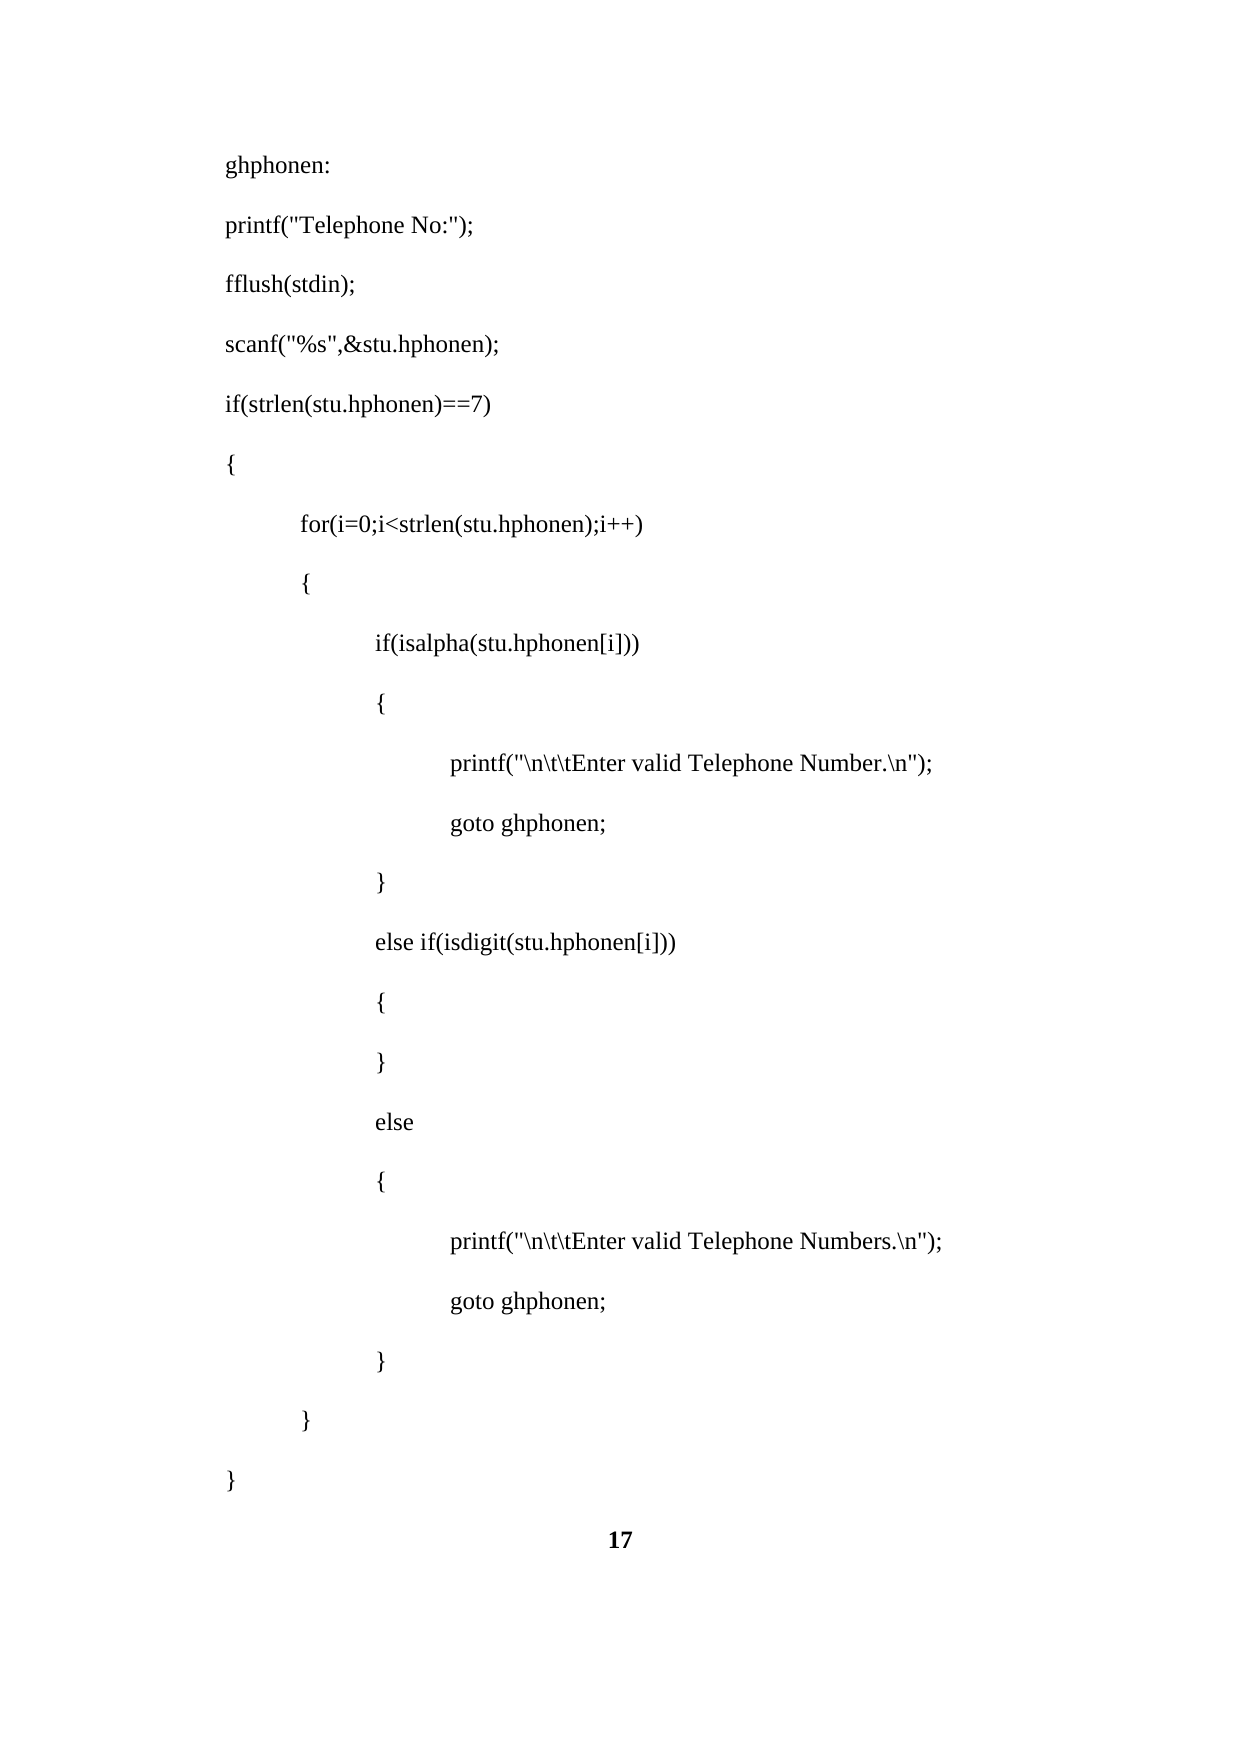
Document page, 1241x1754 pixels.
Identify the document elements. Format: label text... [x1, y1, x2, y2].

text goto ghphonen; [150, 1286, 1090, 1315]
text { [150, 987, 1090, 1016]
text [150, 1226, 1090, 1255]
text { [150, 568, 1090, 597]
text { [150, 688, 1090, 717]
text 17 [150, 1525, 1090, 1554]
text if(strlen(stu.hphonen)==7) [150, 389, 1090, 418]
text goto ghphonen; [150, 808, 1090, 836]
text for(i=0;i<strlen(stu.hphonen);i++) [150, 509, 1090, 537]
text } [150, 1406, 1090, 1434]
text } [150, 1047, 1090, 1076]
text } [150, 1465, 1090, 1494]
text } [150, 867, 1090, 896]
text { [150, 449, 1090, 478]
text else if(isdigit(stu.hphonen[i])) [150, 927, 1090, 956]
text } [150, 1346, 1090, 1374]
text ghphonen: [150, 150, 1090, 179]
text printf("\n\t\tEnter valid Telephone Number.\n"); [150, 748, 1090, 777]
text fflush(stdin); [150, 269, 1090, 298]
text else [150, 1107, 1090, 1135]
text if(isalpha(stu.hphonen[i])) [150, 628, 1090, 657]
text printf("Telephone No:"); [150, 210, 1090, 238]
text { [150, 1166, 1090, 1195]
text scanf("%s",&stu.hphonen); [150, 329, 1090, 358]
